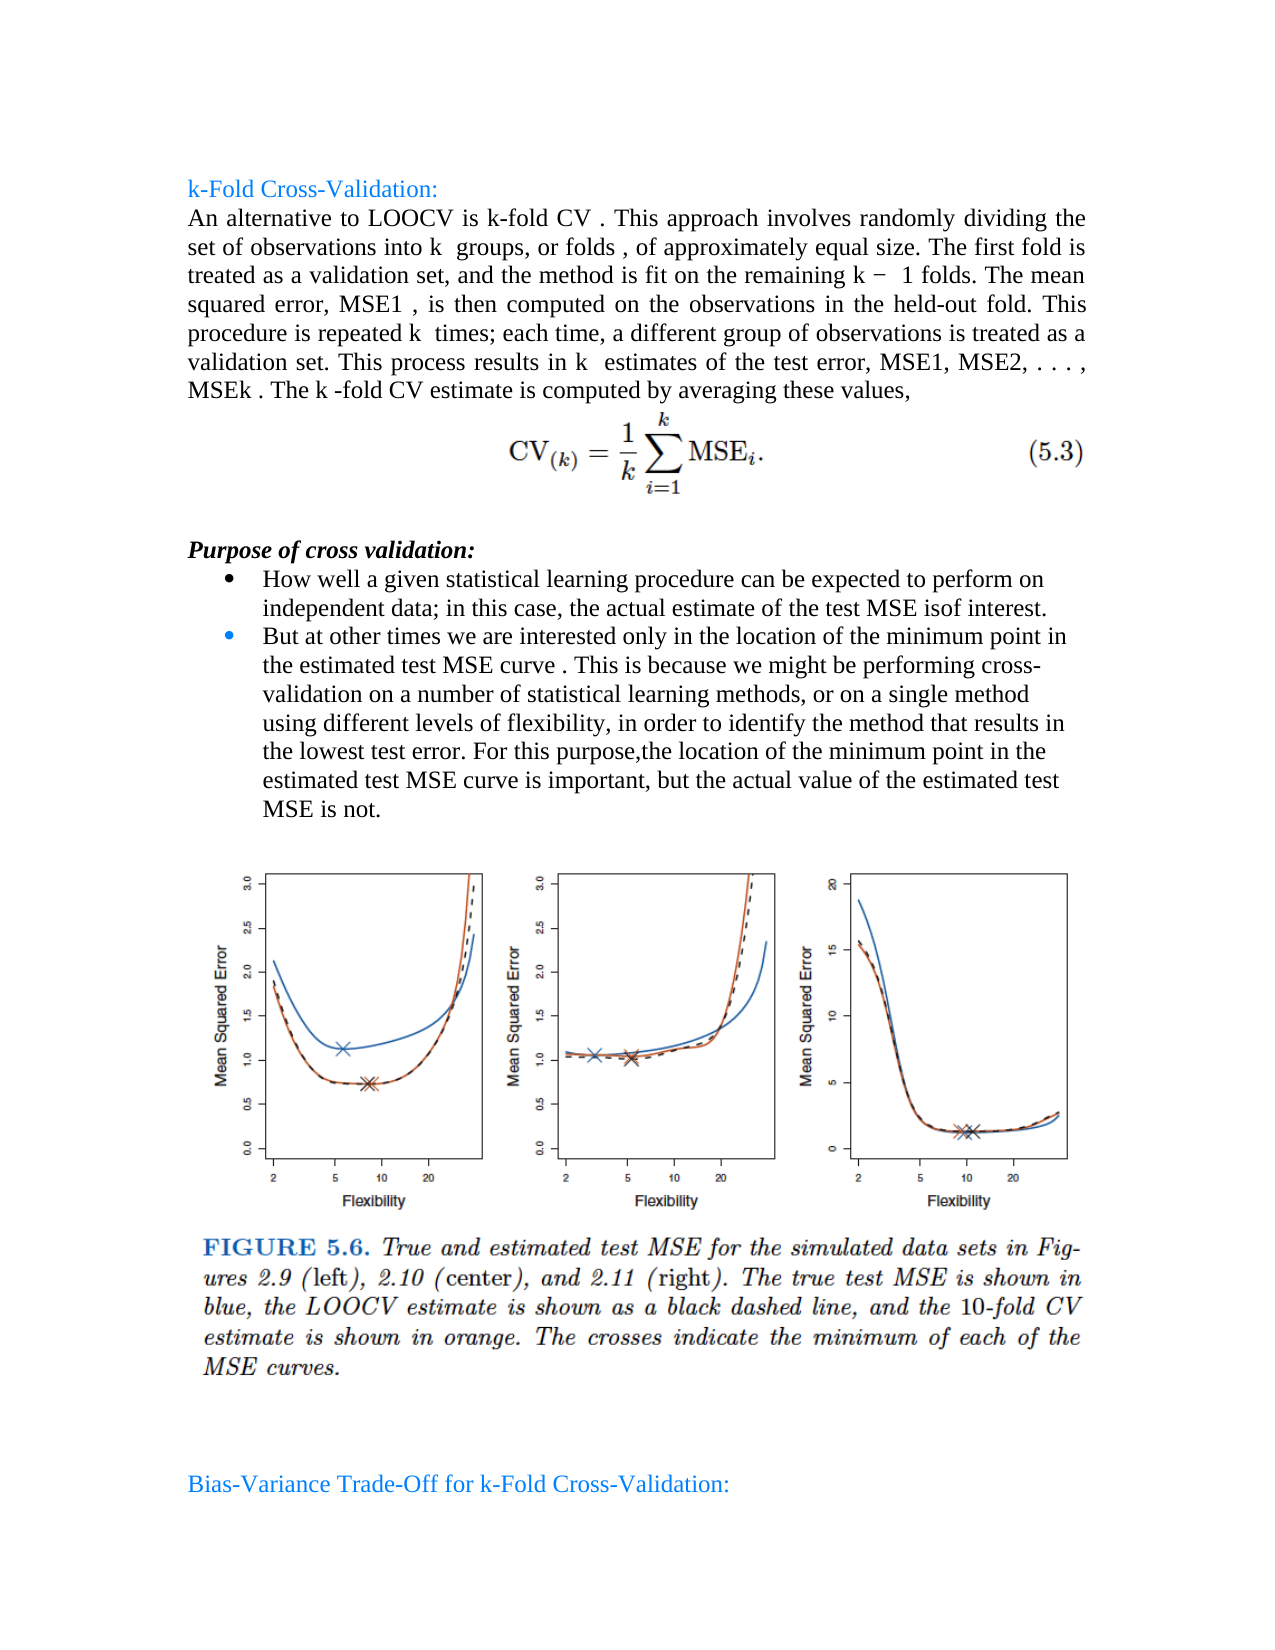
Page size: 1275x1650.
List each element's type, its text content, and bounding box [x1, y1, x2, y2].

text Bias-Variance Trade-Off for k-Fold Cross-Validation: [187, 1469, 1087, 1498]
picture [187, 404, 1088, 511]
picture [187, 851, 1088, 1384]
list How well a given statistical learning procedure can be expected to perform on independent data; in this case, the actual estimate of the test MSE isof interest. [225, 564, 1087, 621]
text k-Fold Cross-Validation: [187, 174, 1087, 203]
list But at other times we are interested only in the location of the minimum point in the estimated test MSE curve . This is because we might be performing cross-validation on a number of statistical learning methods, or on a single method using different levels of flexibility, in order to identify the method that results in the lowest test error. For this purpose,the location of the minimum point in the estimated test MSE curve is important, but the actual value of the estimated test MSE is not. [225, 621, 1087, 823]
text Purpose of cross validation: [187, 535, 1087, 564]
text An alternative to LOOCV is k-fold CV . This approach involves randomly dividing the set of observations into k groups, or folds , of approximately equal size. The first fold is treated as a validation set, and the method is fit on the remaining k − 1 folds. The mean squared error, MSE1 , is then computed on the observations in the held-out fold. This procedure is repeated k times; each time, a different group of observations is treated as a validation set. This process results in k estimates of the test error, MSE1, MSE2, . . . , MSEk . The k -fold CV estimate is computed by averaging these values, [187, 203, 1087, 404]
